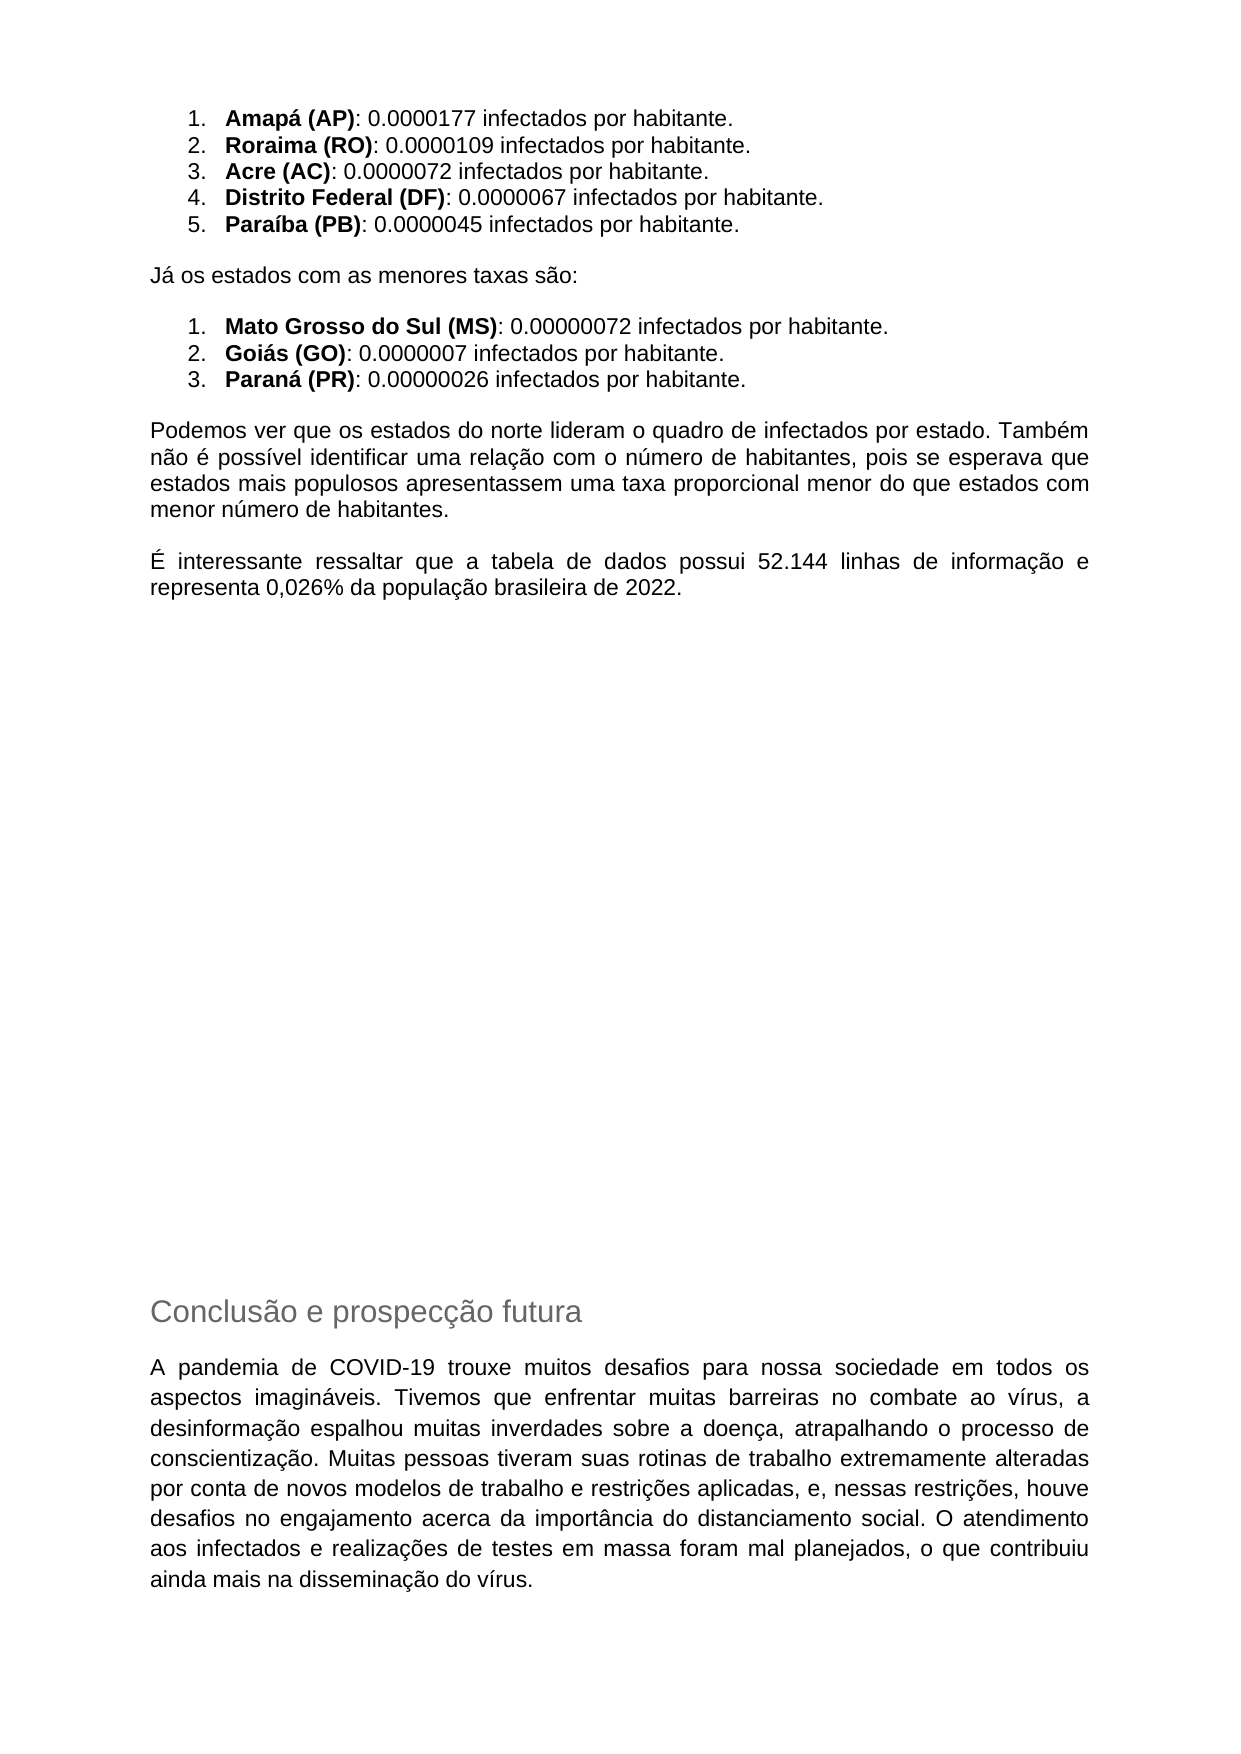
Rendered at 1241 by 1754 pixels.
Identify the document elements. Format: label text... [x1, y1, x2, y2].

list Roraima (RO): 0.0000109 infectados por habitante. [187, 132, 1090, 158]
list Mato Grosso do Sul (MS): 0.00000072 infectados por habitante. [187, 313, 1090, 340]
list Distrito Federal (DF): 0.0000067 infectados por habitante. [187, 184, 1090, 211]
list Paraíba (PB): 0.0000045 infectados por habitante. [187, 211, 1090, 237]
text Podemos ver que os estados do norte lideram o quadro de infectados por estado. Também não é possível identificar uma relação com o número de habitantes, pois se esperava que estados mais populosos apresentassem uma taxa proporcional menor do que estados com menor número de habitantes. [150, 417, 1090, 523]
text É interessante ressaltar que a tabela de dados possui 52.144 linhas de informação e representa 0,026% da população brasileira de 2022. [150, 548, 1090, 601]
text A pandemia de COVID-19 trouxe muitos desafios para nossa sociedade em todos os aspectos imagináveis. Tivemos que enfrentar muitas barreiras no combate ao vírus, a desinformação espalhou muitas inverdades sobre a doença, atrapalhando o processo de conscientização. Muitas pessoas tiveram suas rotinas de trabalho extremamente alteradas por conta de novos modelos de trabalho e restrições aplicadas, e, nessas restrições, houve desafios no engajamento acerca da importância do distanciamento social. O atendimento aos infectados e realizações de testes em massa foram mal planejados, o que contribuiu ainda mais na disseminação do vírus. [150, 1354, 1090, 1592]
text Já os estados com as menores taxas são: [150, 262, 1090, 288]
subtitle Conclusão e prospecção futura [150, 1293, 1090, 1329]
list Goiás (GO): 0.0000007 infectados por habitante. [187, 340, 1090, 366]
list Amapá (AP): 0.0000177 infectados por habitante. [187, 105, 1090, 132]
list Paraná (PR): 0.00000026 infectados por habitante. [187, 366, 1090, 392]
list Acre (AC): 0.0000072 infectados por habitante. [187, 158, 1090, 184]
